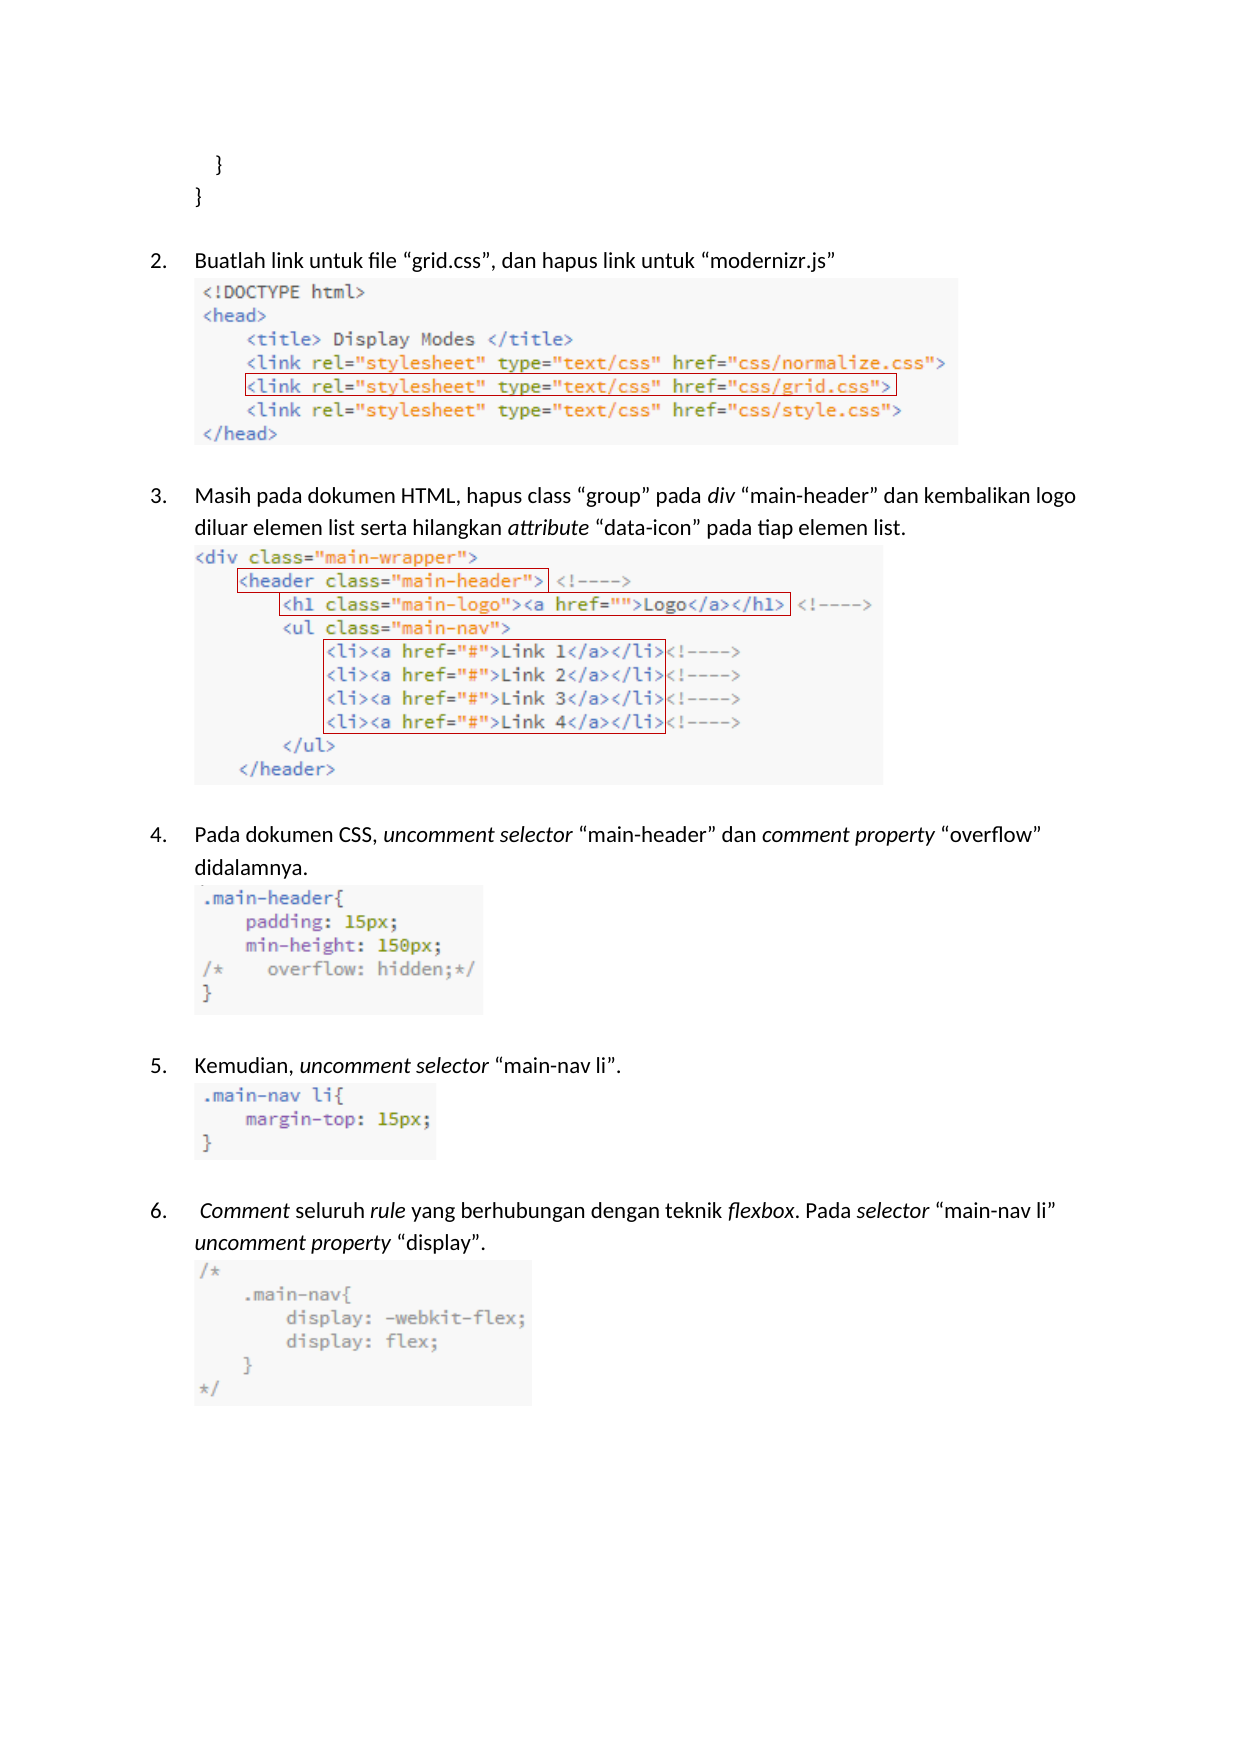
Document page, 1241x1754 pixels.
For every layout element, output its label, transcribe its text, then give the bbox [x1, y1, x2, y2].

list } [194, 182, 1090, 210]
picture [194, 278, 959, 445]
list Masih pada dokumen HTML, hapus class “group” pada div “main-header” dan kembalikan logo diluar elemen list serta hilangkan attribute “data-icon” pada tiap elemen list. [150, 481, 1090, 541]
list Comment seluruh rule yang berhubungan dengan teknik flexbox. Pada selector “main-nav li” uncomment property “display”. [150, 1196, 1090, 1256]
picture [194, 545, 884, 785]
list } [194, 150, 1090, 178]
picture [194, 1083, 437, 1160]
list Kemudian, uncomment selector “main-nav li”. [150, 1051, 1090, 1079]
picture [194, 1260, 532, 1406]
picture [194, 885, 484, 1015]
list Pada dokumen CSS, uncomment selector “main-header” dan comment property “overflow” didalamnya. [150, 821, 1090, 881]
list Buatlah link untuk file “grid.css”, dan hapus link untuk “modernizr.js” [150, 247, 1090, 274]
